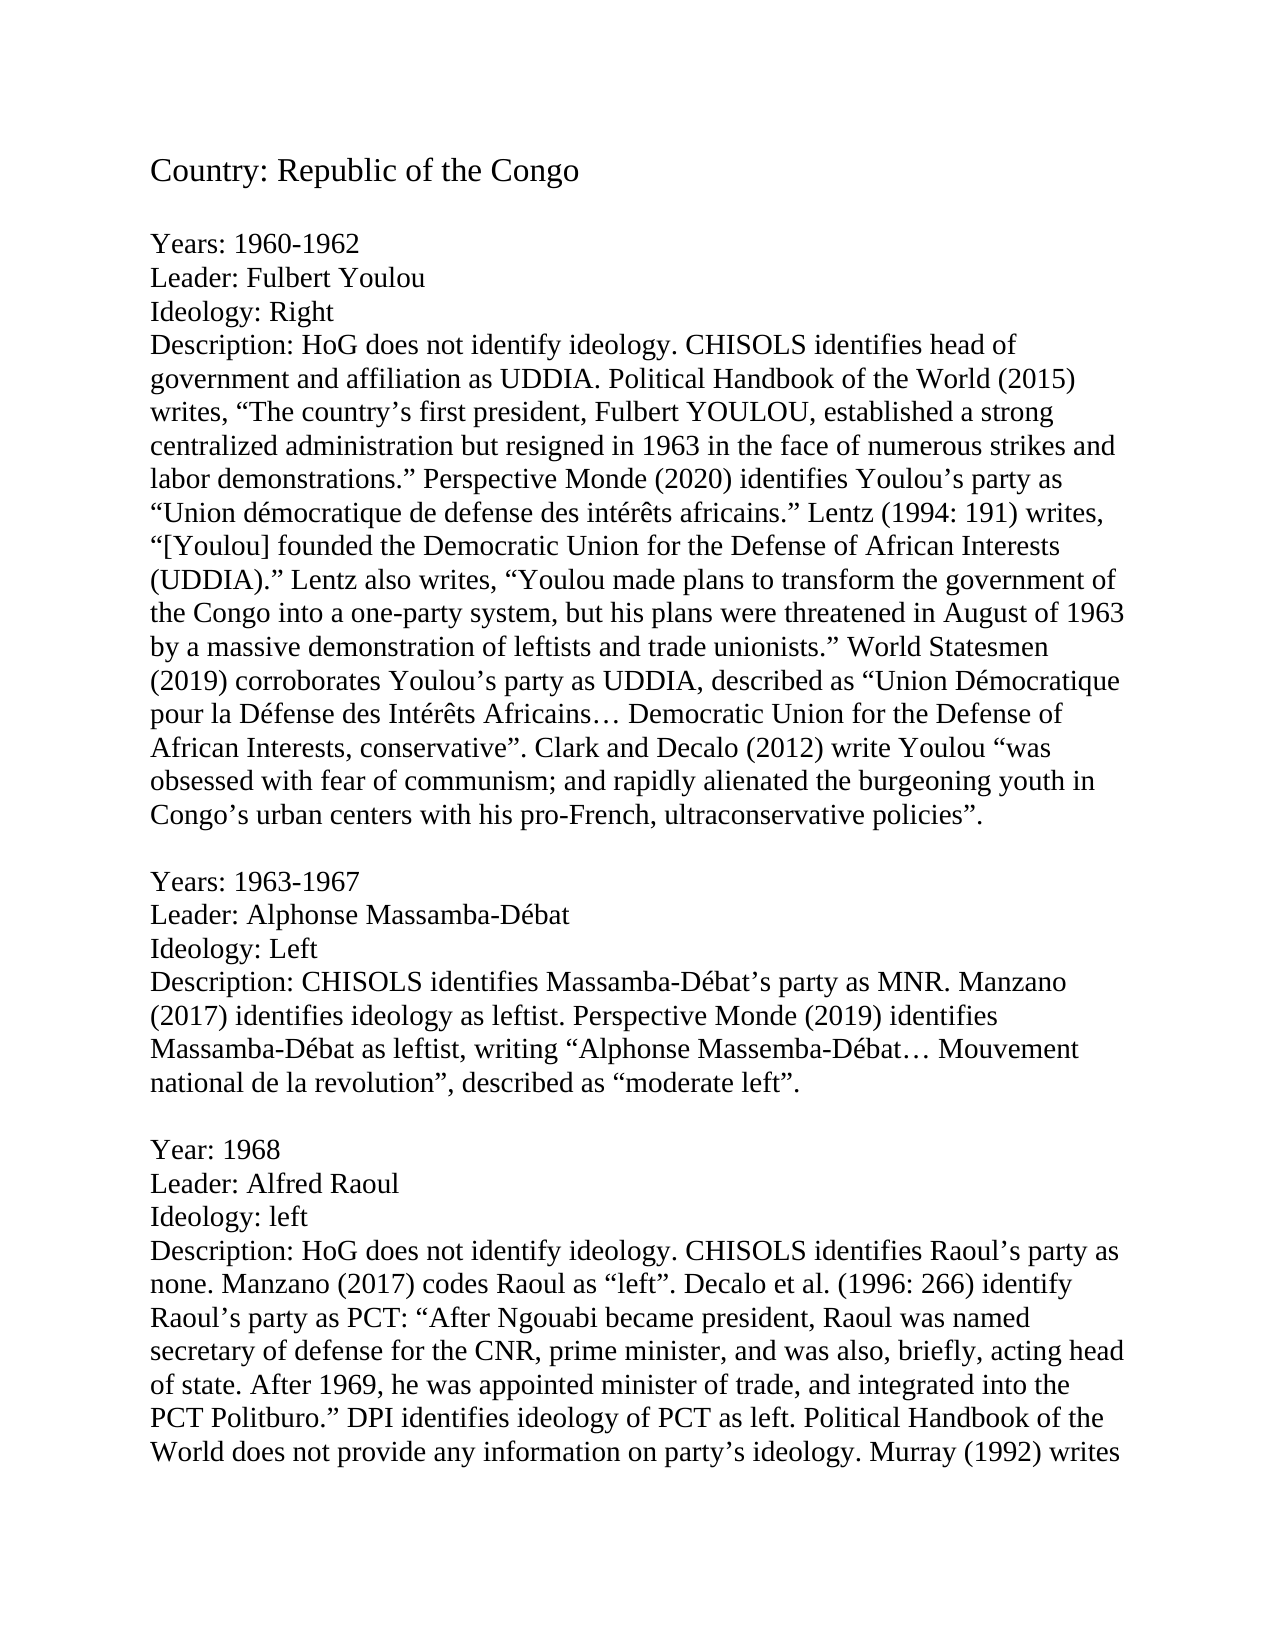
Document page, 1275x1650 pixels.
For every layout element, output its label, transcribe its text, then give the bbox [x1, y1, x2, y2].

text Years: 1963-1967 [150, 864, 1125, 897]
text Ideology: Right [150, 294, 1125, 327]
text Leader: Fulbert Youlou [150, 260, 1125, 294]
text Ideology: Left [150, 931, 1125, 964]
text Leader: Alphonse Massamba-Débat [150, 897, 1125, 931]
text Year: 1968 [150, 1132, 1125, 1166]
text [150, 1233, 1125, 1468]
text Description: CHISOLS identifies Massamba-Débat’s party as MNR. Manzano (2017) identifies ideology as leftist. Perspective Monde (2019) identifies Massamba-Débat as leftist, writing “Alphonse Massemba-Débat… Mouvement national de la revolution”, described as “moderate left”. [150, 964, 1125, 1099]
text Leader: Alfred Raoul [150, 1166, 1125, 1199]
text Ideology: left [150, 1199, 1125, 1233]
text Years: 1960-1962 [150, 227, 1125, 260]
text Description: HoG does not identify ideology. CHISOLS identifies head of government and affiliation as UDDIA. Political Handbook of the World (2015) writes, “The country’s first president, Fulbert YOULOU, established a strong centralized administration but resigned in 1963 in the face of numerous strikes and labor demonstrations.” Perspective Monde (2020) identifies Youlou’s party as “Union démocratique de defense des intérêts africains.” Lentz (1994: 191) writes, “[Youlou] founded the Democratic Union for the Defense of African Interests (UDDIA).” Lentz also writes, “Youlou made plans to transform the government of the Congo into a one-party system, but his plans were threatened in August of 1963 by a massive demonstration of leftists and trade unionists.” World Statesmen (2019) corroborates Youlou’s party as UDDIA, described as “Union Démocratique pour la Défense des Intérêts Africains… Democratic Union for the Defense of African Interests, conservative”. Clark and Decalo (2012) write Youlou “was obsessed with fear of communism; and rapidly alienated the burgeoning youth in Congo’s urban centers with his pro-French, ultraconservative policies”. [150, 327, 1125, 830]
text Country: Republic of the Congo [150, 150, 1125, 188]
